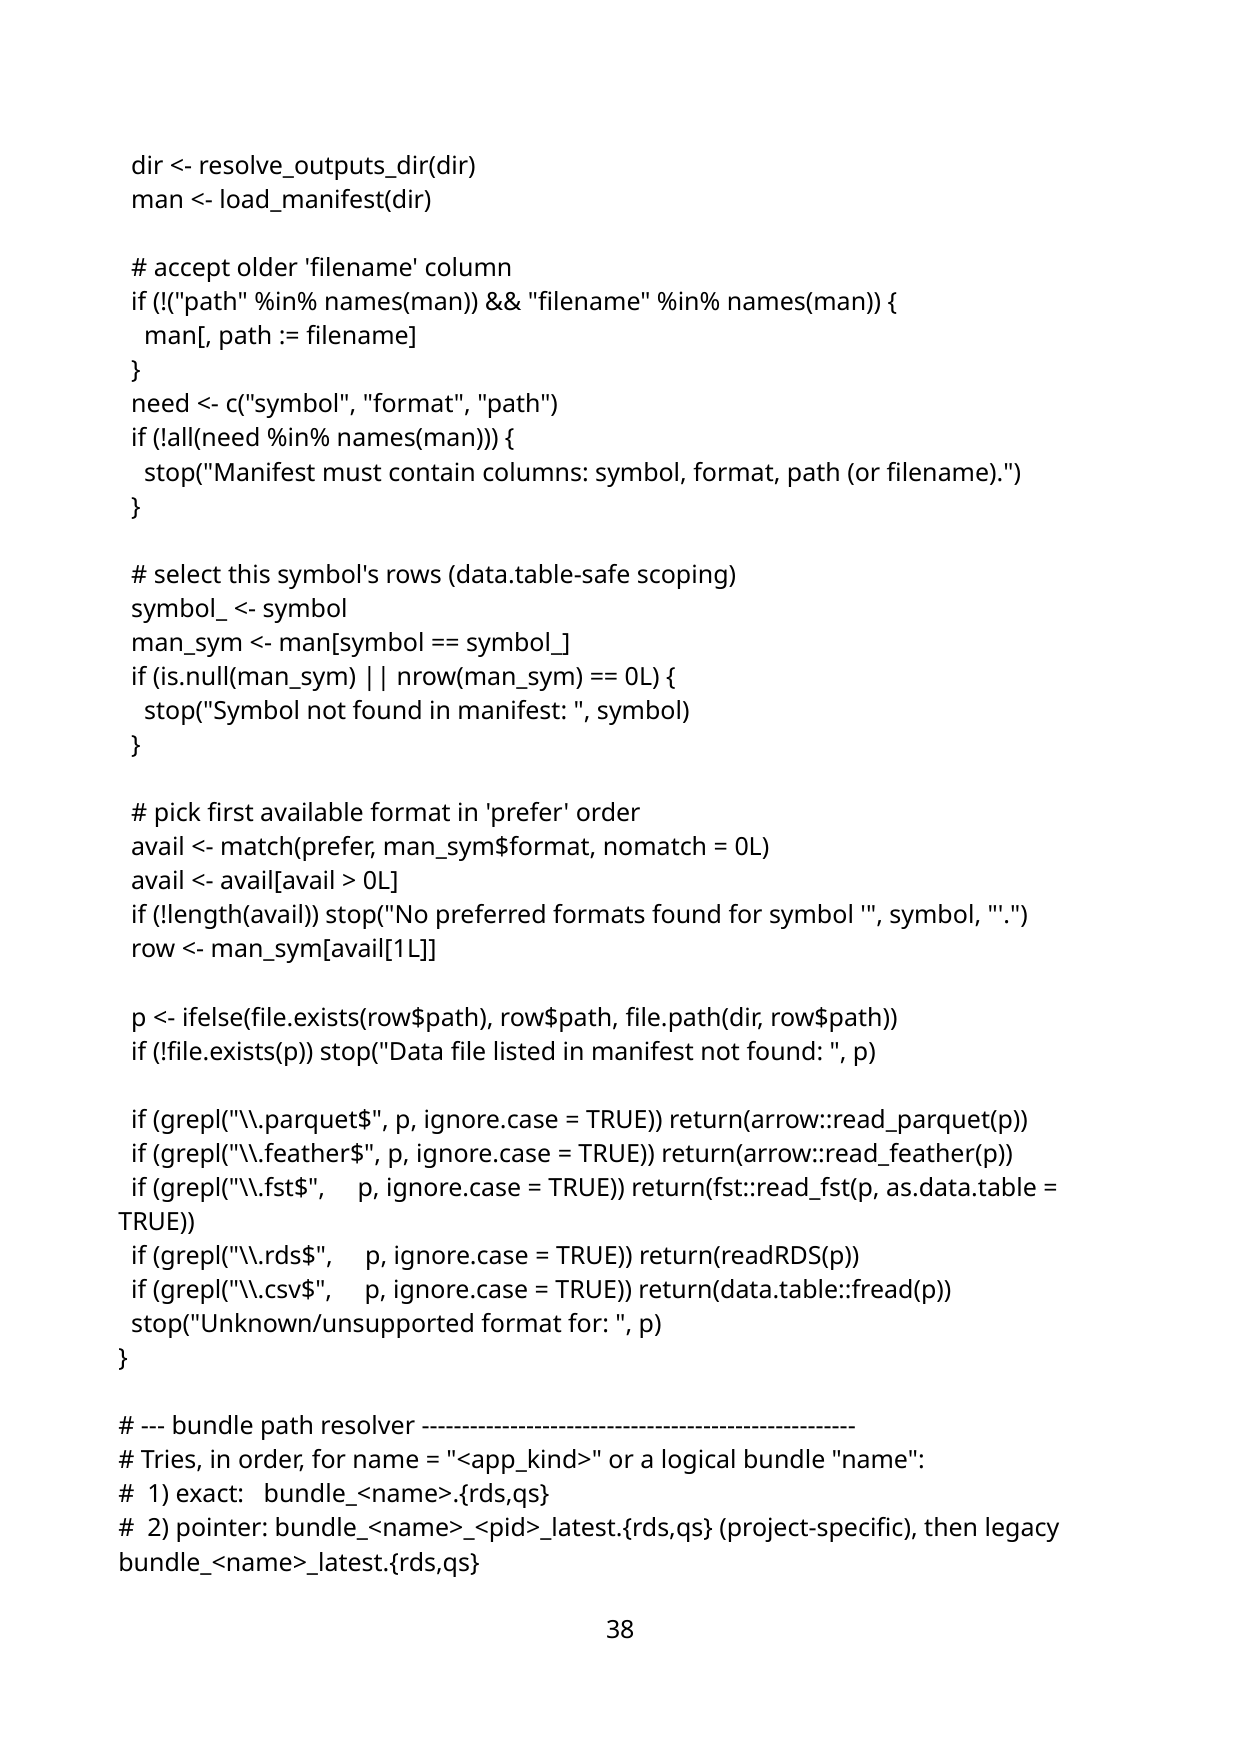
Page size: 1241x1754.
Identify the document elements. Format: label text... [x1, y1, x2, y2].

text avail <- avail[avail > 0L] [118, 863, 1122, 897]
text # pick first available format in 'prefer' order [118, 795, 1122, 829]
text if (grepl("\\.parquet$", p, ignore.case = TRUE)) return(arrow::read_parquet(p)) [118, 1101, 1122, 1135]
text man[, path := filename] [118, 318, 1122, 352]
text if (is.null(man_sym) || nrow(man_sym) == 0L) { [118, 658, 1122, 693]
text p <- ifelse(file.exists(row$path), row$path, file.path(dir, row$path)) [118, 999, 1122, 1033]
text if (grepl("\\.csv$", p, ignore.case = TRUE)) return(data.table::fread(p)) [118, 1272, 1122, 1306]
text if (!file.exists(p)) stop("Data file listed in manifest not found: ", p) [118, 1033, 1122, 1067]
text # 2) pointer: bundle_<name>_<pid>_latest.{rds,qs} (project-specific), then legacy bundle_<name>_latest.{rds,qs} [118, 1510, 1122, 1578]
text need <- c("symbol", "format", "path") [118, 386, 1122, 420]
text } [118, 727, 1122, 761]
text if (!length(avail)) stop("No preferred formats found for symbol '", symbol, "'.") [118, 897, 1122, 931]
text symbol_ <- symbol [118, 590, 1122, 624]
text stop("Symbol not found in manifest: ", symbol) [118, 693, 1122, 727]
text man_sym <- man[symbol == symbol_] [118, 624, 1122, 658]
text avail <- match(prefer, man_sym$format, nomatch = 0L) [118, 829, 1122, 863]
text } [118, 1340, 1122, 1374]
text dir <- resolve_outputs_dir(dir) [118, 148, 1122, 182]
text stop("Manifest must contain columns: symbol, format, path (or filename).") [118, 454, 1122, 488]
text man <- load_manifest(dir) [118, 182, 1122, 216]
text row <- man_sym[avail[1L]] [118, 931, 1122, 965]
text if (grepl("\\.feather$", p, ignore.case = TRUE)) return(arrow::read_feather(p)) [118, 1135, 1122, 1169]
text } [118, 488, 1122, 522]
text stop("Unknown/unsupported format for: ", p) [118, 1306, 1122, 1340]
text # accept older 'filename' column [118, 250, 1122, 284]
text # --- bundle path resolver ------------------------------------------------------ [118, 1408, 1122, 1442]
text # select this symbol's rows (data.table-safe scoping) [118, 556, 1122, 590]
text if (!("path" %in% names(man)) && "filename" %in% names(man)) { [118, 284, 1122, 318]
text if (!all(need %in% names(man))) { [118, 420, 1122, 454]
text } [118, 352, 1122, 386]
text # 1) exact: bundle_<name>.{rds,qs} [118, 1476, 1122, 1510]
text if (grepl("\\.fst$", p, ignore.case = TRUE)) return(fst::read_fst(p, as.data.table = TRUE)) [118, 1169, 1122, 1238]
text if (grepl("\\.rds$", p, ignore.case = TRUE)) return(readRDS(p)) [118, 1238, 1122, 1272]
text # Tries, in order, for name = "<app_kind>" or a logical bundle "name": [118, 1442, 1122, 1476]
